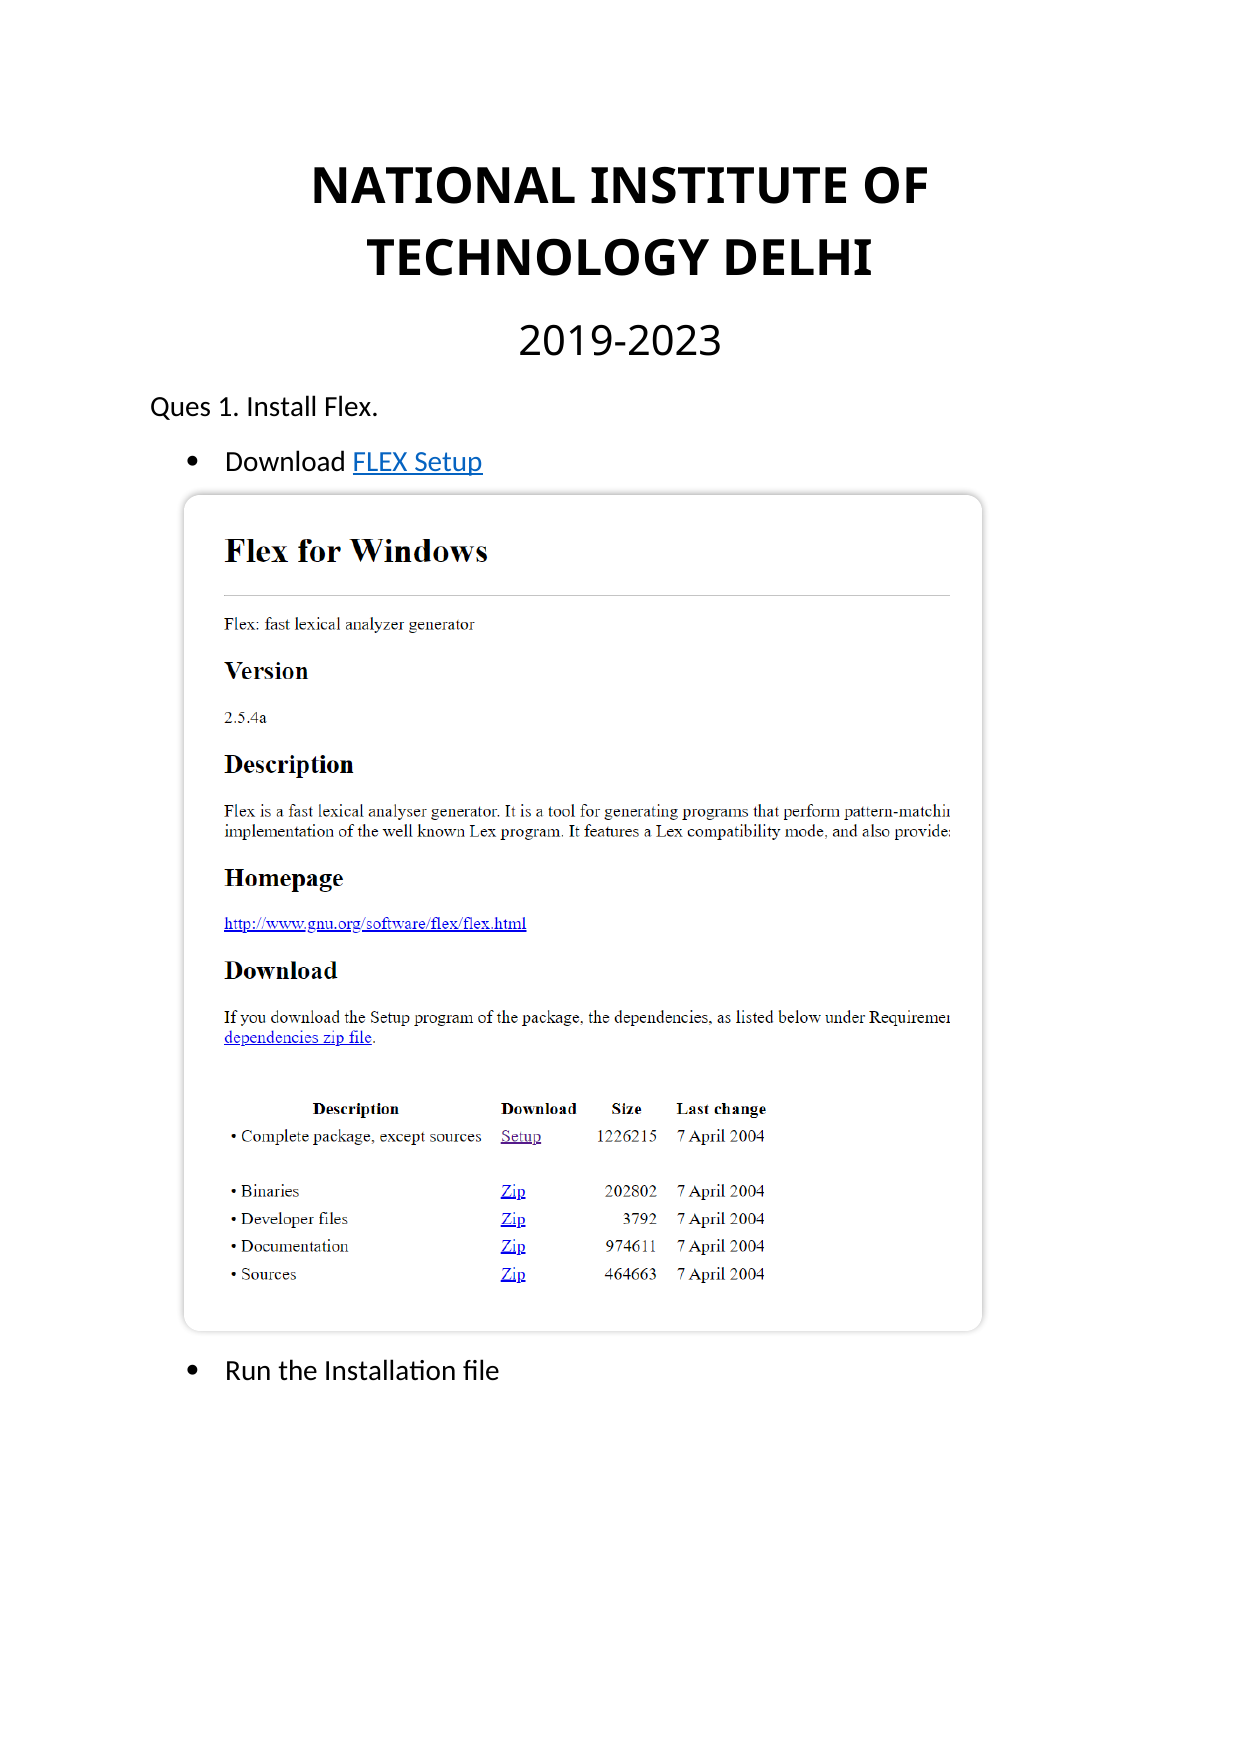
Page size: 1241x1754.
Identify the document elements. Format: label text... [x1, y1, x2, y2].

text 2019-2023 [150, 311, 1090, 368]
list Run the Installation file [187, 1352, 1090, 1388]
picture [216, 526, 950, 1299]
list Download FLEX Setup [187, 443, 1090, 478]
text Ques 1. Install Flex. [150, 388, 1090, 423]
text NATIONAL INSTITUTE OF TECHNOLOGY DELHI [150, 150, 1090, 290]
